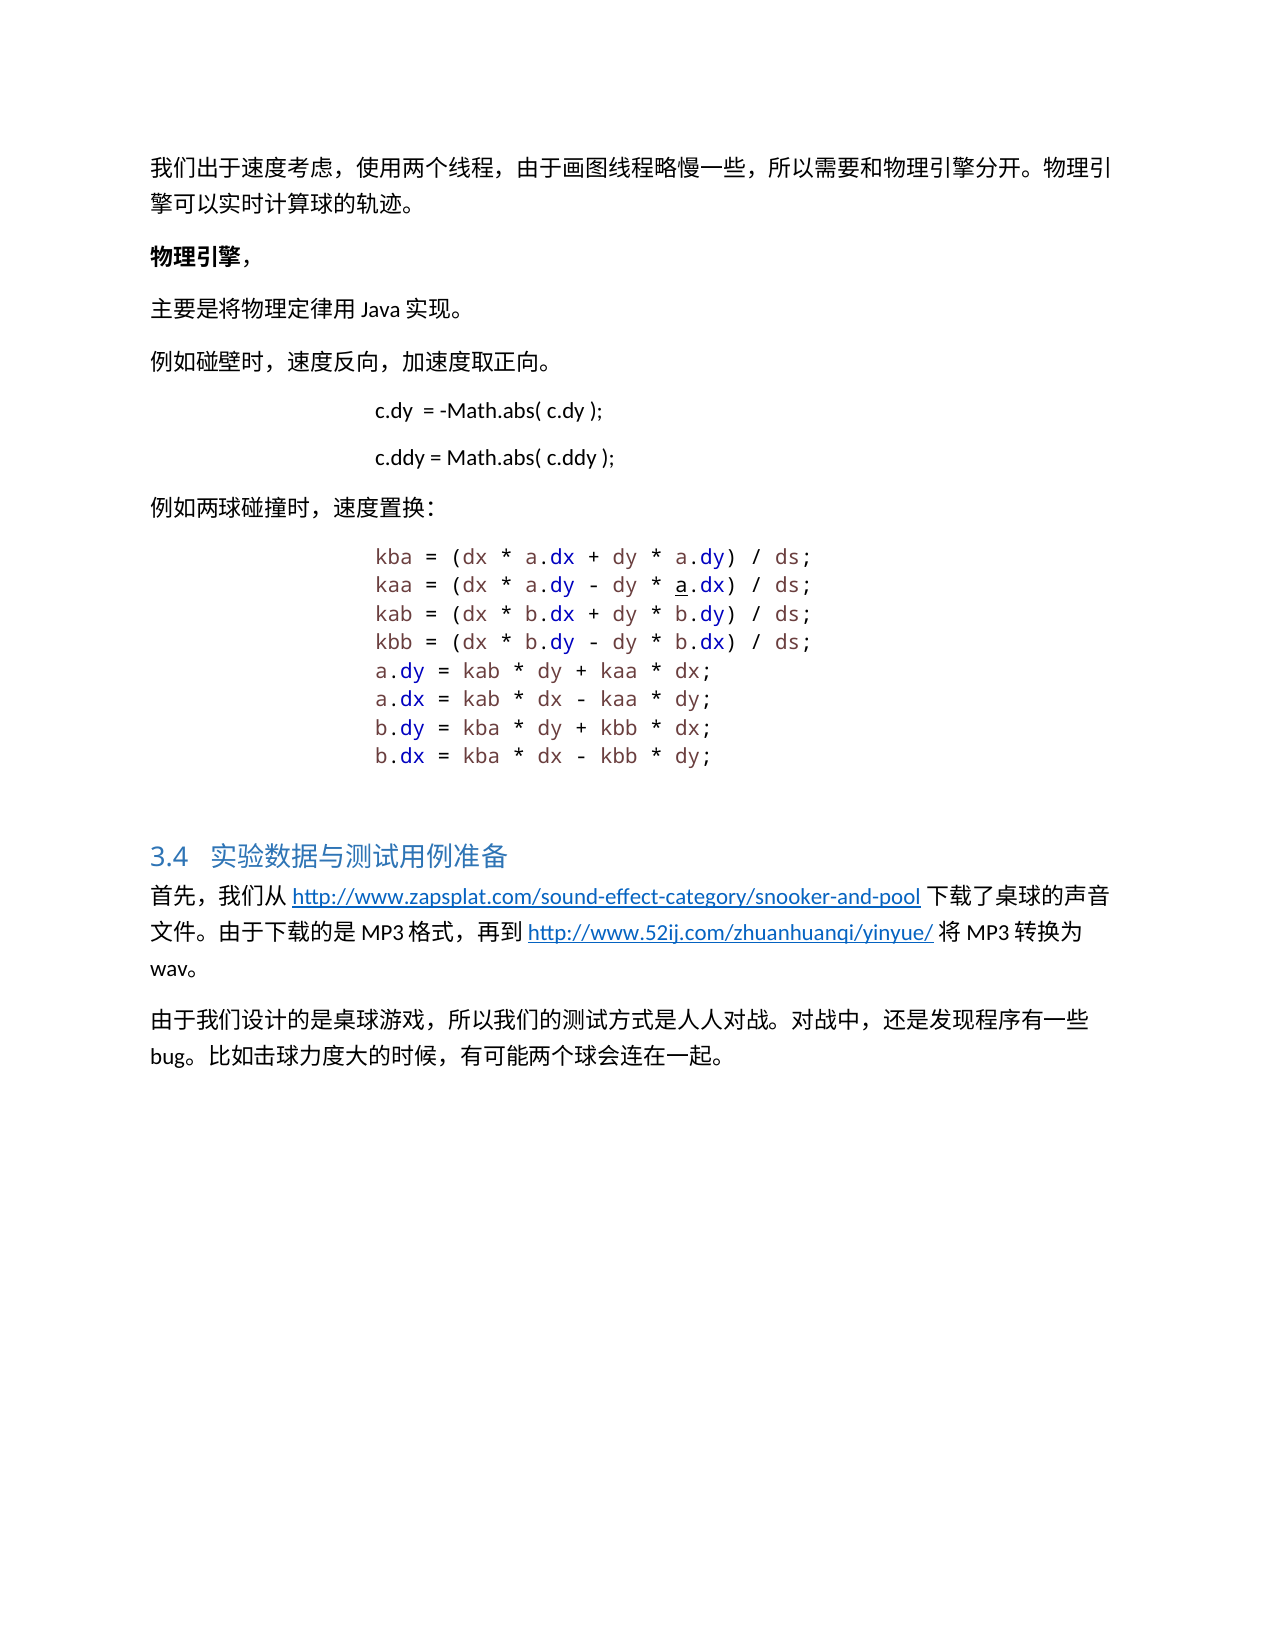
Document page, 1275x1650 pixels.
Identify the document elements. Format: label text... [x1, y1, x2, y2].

text 物理引擎， [150, 238, 1125, 272]
text kba = (dx * a.dx + dy * a.dy) / ds; [150, 542, 1125, 571]
text kaa = (dx * a.dy - dy * a.dx) / ds; [150, 571, 1125, 599]
text c.ddy = Math.abs( c.ddy ); [150, 443, 1125, 471]
text c.dy = -Math.abs( c.dy ); [150, 396, 1125, 424]
text a.dy = kab * dy + kaa * dx; [150, 656, 1125, 684]
text 主要是将物理定律用Java实现。 [150, 291, 1125, 324]
text kbb = (dx * b.dy - dy * b.dx) / ds; [150, 627, 1125, 656]
text 我们出于速度考虑，使用两个线程，由于画图线程略慢一些，所以需要和物理引擎分开。物理引擎可以实时计算球的轨迹。 [150, 150, 1125, 219]
text 首先，我们从http://www.zapsplat.com/sound-effect-category/snooker-and-pool 下载了桌球的声音文件。由于下载的是MP3格式，再到http://www.52ij.com/zhuanhuanqi/yinyue/ 将MP3转换为wav。 [150, 878, 1125, 983]
text 例如碰壁时，速度反向，加速度取正向。 [150, 343, 1125, 377]
text b.dy = kba * dy + kbb * dx; [150, 713, 1125, 741]
subtitle 实验数据与测试用例准备 [150, 835, 1125, 875]
text a.dx = kab * dx - kaa * dy; [150, 684, 1125, 713]
text 例如两球碰撞时，速度置换： [150, 489, 1125, 523]
text b.dx = kba * dx - kbb * dy; [150, 741, 1125, 769]
text kab = (dx * b.dx + dy * b.dy) / ds; [150, 599, 1125, 627]
text 由于我们设计的是桌球游戏，所以我们的测试方式是人人对战。对战中，还是发现程序有一些bug。比如击球力度大的时候，有可能两个球会连在一起。 [150, 1002, 1125, 1071]
